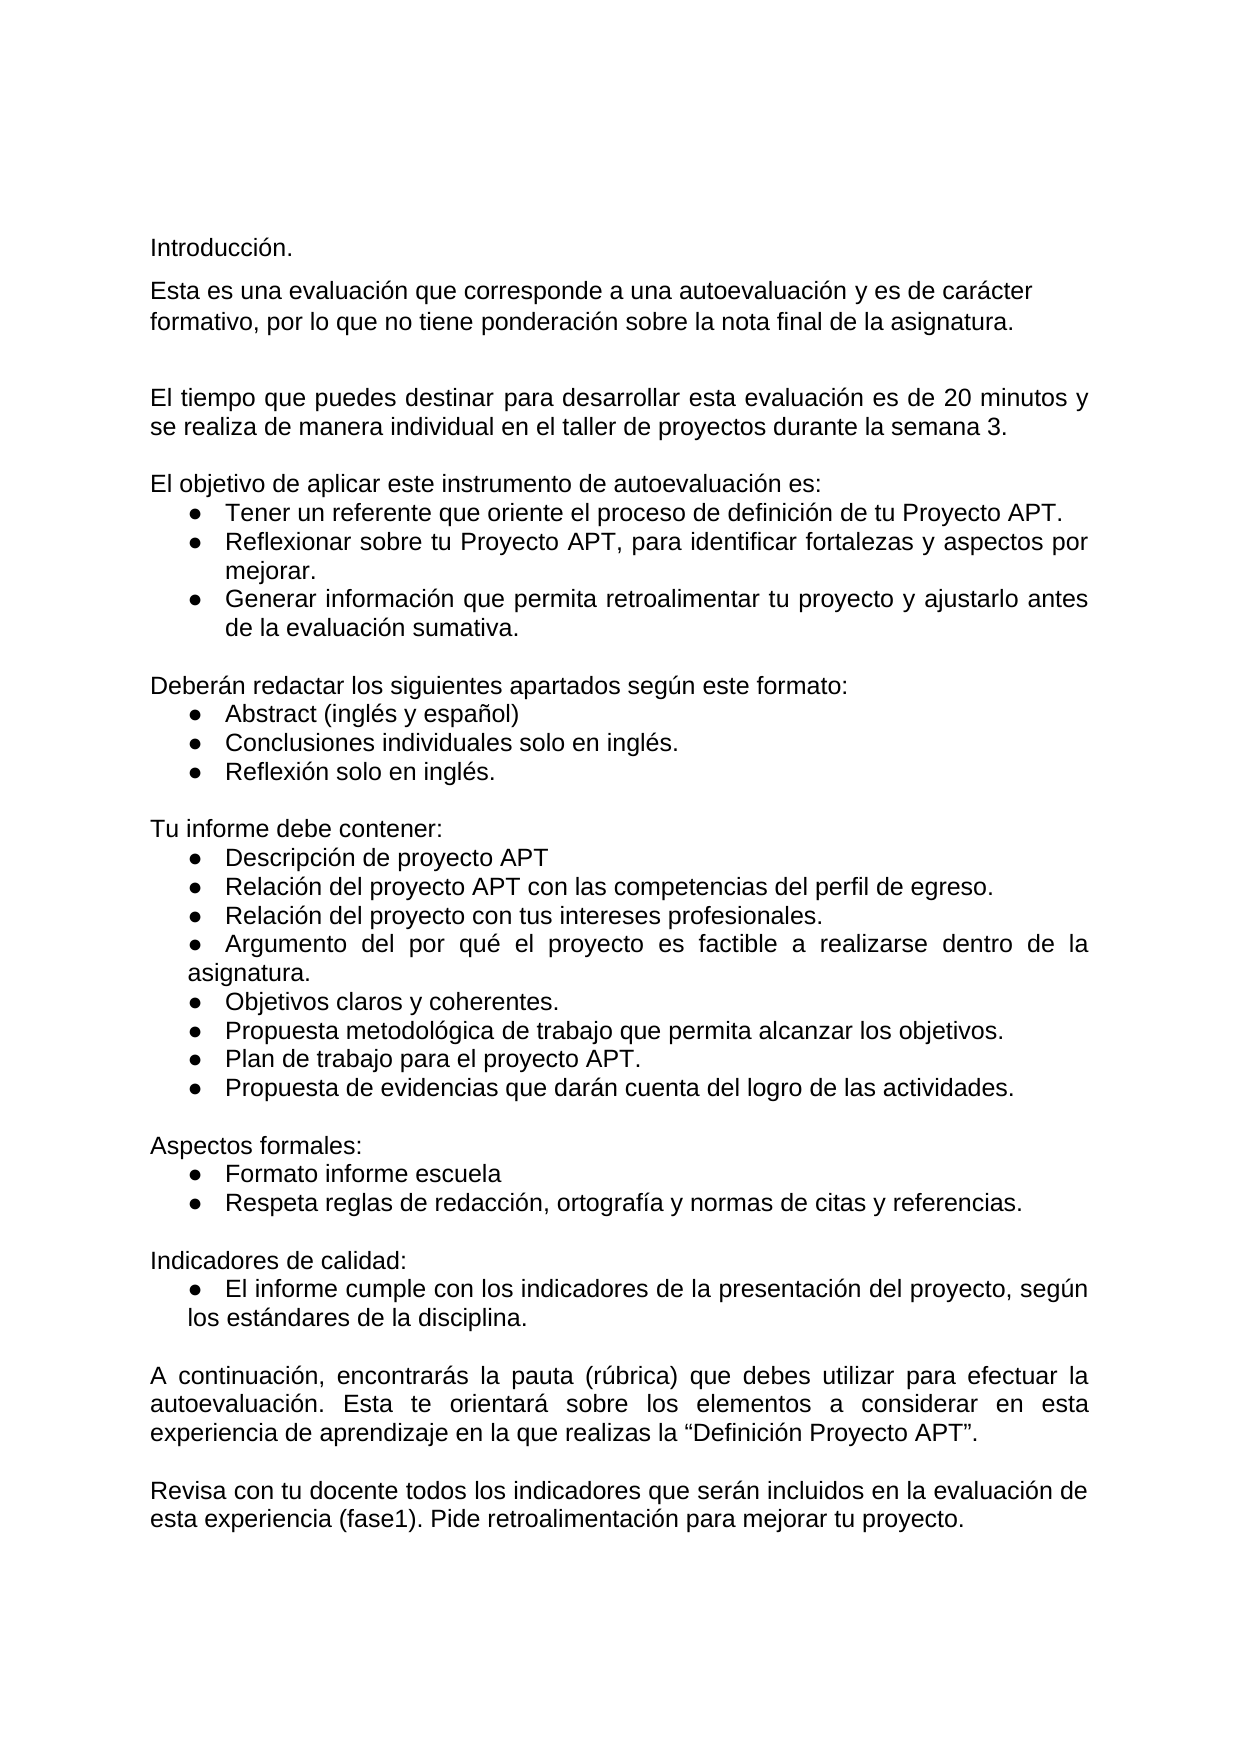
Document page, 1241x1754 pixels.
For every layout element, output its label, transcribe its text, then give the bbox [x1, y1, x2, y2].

list El informe cumple con los indicadores de la presentación del proyecto, según los estándares de la disciplina. [187, 1274, 1090, 1332]
list Generar información que permita retroalimentar tu proyecto y ajustarlo antes de la evaluación sumativa. [187, 584, 1090, 642]
list Reflexionar sobre tu Proyecto APT, para identificar fortalezas y aspectos por mejorar. [187, 527, 1090, 584]
list Objetivos claros y coherentes. [187, 987, 1090, 1016]
list Tener un referente que oriente el proceso de definición de tu Proyecto APT. [187, 498, 1090, 527]
text El objetivo de aplicar este instrumento de autoevaluación es: [150, 469, 1090, 498]
list Abstract (inglés y español) [187, 699, 1090, 728]
text Introducción. [150, 233, 1090, 261]
list Argumento del por qué el proyecto es factible a realizarse dentro de la asignatura. [187, 929, 1090, 987]
text Deberán redactar los siguientes apartados según este formato: [150, 671, 1090, 699]
list Reflexión solo en inglés. [187, 757, 1090, 786]
list Plan de trabajo para el proyecto APT. [187, 1044, 1090, 1073]
list Descripción de proyecto APT [187, 843, 1090, 872]
list Relación del proyecto con tus intereses profesionales. [187, 901, 1090, 929]
text El tiempo que puedes destinar para desarrollar esta evaluación es de 20 minutos y se realiza de manera individual en el taller de proyectos durante la semana 3. [150, 383, 1090, 441]
list Relación del proyecto APT con las competencias del perfil de egreso. [187, 872, 1090, 901]
list Respeta reglas de redacción, ortografía y normas de citas y referencias. [187, 1188, 1090, 1217]
list Formato informe escuela [187, 1159, 1090, 1188]
text Revisa con tu docente todos los indicadores que serán incluidos en la evaluación de esta experiencia (fase1). Pide retroalimentación para mejorar tu proyecto. [150, 1476, 1090, 1533]
text Esta es una evaluación que corresponde a una autoevaluación y es de carácter formativo, por lo que no tiene ponderación sobre la nota final de la asignatura. [150, 276, 1090, 336]
text Indicadores de calidad: [150, 1246, 1090, 1274]
text Tu informe debe contener: [150, 814, 1090, 843]
text A continuación, encontrarás la pauta (rúbrica) que debes utilizar para efectuar la autoevaluación. Esta te orientará sobre los elementos a considerar en esta experiencia de aprendizaje en la que realizas la “Definición Proyecto APT”. [150, 1361, 1090, 1447]
list Propuesta metodológica de trabajo que permita alcanzar los objetivos. [187, 1016, 1090, 1044]
text Aspectos formales: [150, 1131, 1090, 1159]
list Propuesta de evidencias que darán cuenta del logro de las actividades. [187, 1073, 1090, 1102]
list Conclusiones individuales solo en inglés. [187, 728, 1090, 757]
